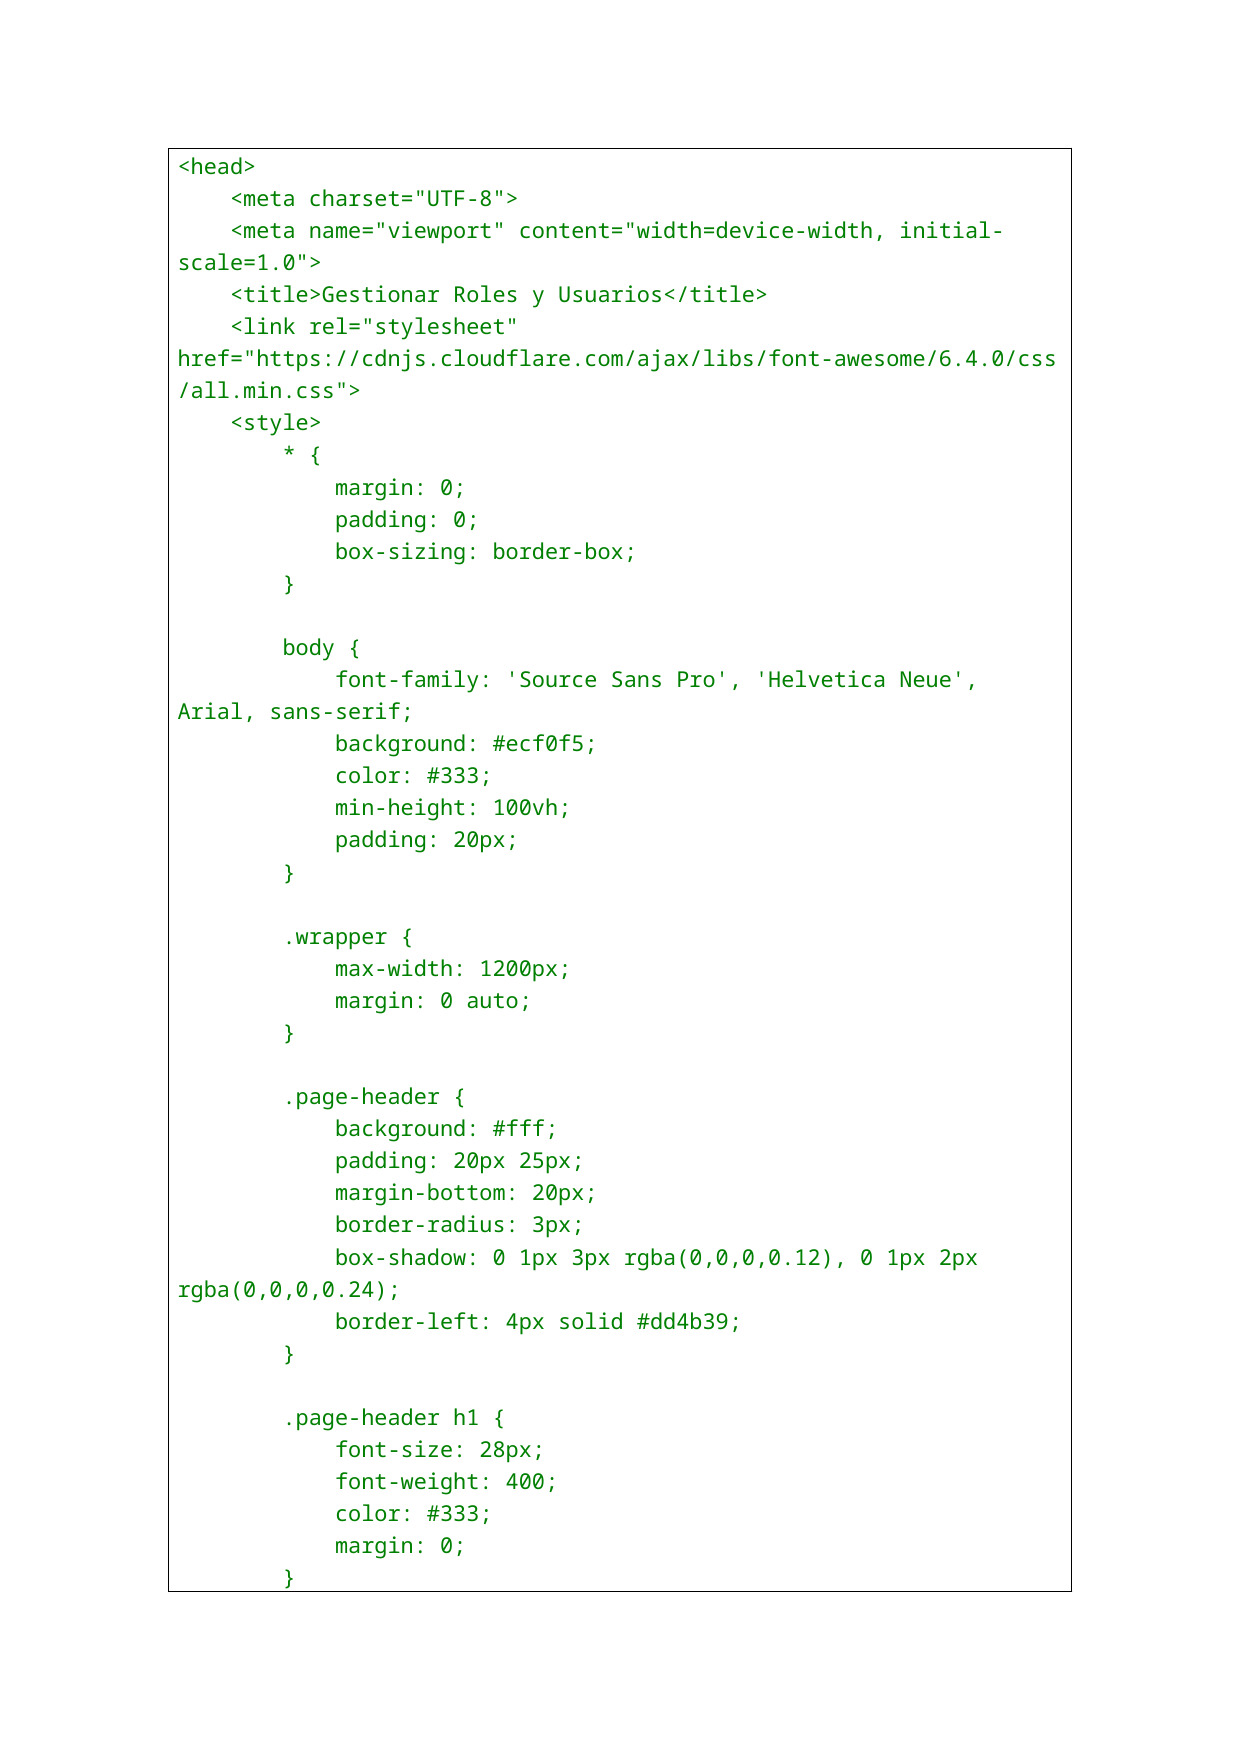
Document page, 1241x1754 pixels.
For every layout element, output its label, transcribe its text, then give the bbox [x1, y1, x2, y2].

text <style> [169, 404, 1071, 436]
text } [169, 1014, 1071, 1046]
text margin: 0; [169, 1527, 1071, 1559]
text } [169, 565, 1071, 597]
text margin-bottom: 20px; [169, 1174, 1071, 1206]
text max-width: 1200px; [169, 950, 1071, 982]
text } [169, 1335, 1071, 1367]
text <head> [169, 149, 1071, 180]
text box-shadow: 0 1px 3px rgba(0,0,0,0.12), 0 1px 2px rgba(0,0,0,0.24); [169, 1238, 1071, 1303]
text padding: 20px; [169, 821, 1071, 853]
text .page-header { [169, 1078, 1071, 1110]
text .page-header h1 { [169, 1399, 1071, 1431]
text box-sizing: border-box; [169, 533, 1071, 565]
text background: #ecf0f5; [169, 725, 1071, 757]
text margin: 0 auto; [169, 982, 1071, 1014]
text color: #333; [169, 1495, 1071, 1527]
text margin: 0; [169, 468, 1071, 501]
text border-left: 4px solid #dd4b39; [169, 1303, 1071, 1335]
text font-size: 28px; [169, 1431, 1071, 1463]
text padding: 20px 25px; [169, 1142, 1071, 1174]
text } [169, 1559, 1071, 1591]
text body { [169, 629, 1071, 661]
text color: #333; [169, 757, 1071, 789]
text .wrapper { [169, 918, 1071, 950]
text font-weight: 400; [169, 1463, 1071, 1495]
text <meta charset="UTF-8"> [169, 180, 1071, 212]
text background: #fff; [169, 1110, 1071, 1142]
text padding: 0; [169, 501, 1071, 533]
text font-family: 'Source Sans Pro', 'Helvetica Neue', Arial, sans-serif; [169, 661, 1071, 725]
text * { [169, 436, 1071, 468]
text <title>Gestionar Roles y Usuarios</title> [169, 276, 1071, 308]
text min-height: 100vh; [169, 789, 1071, 821]
text <meta name="viewport" content="width=device-width, initial-scale=1.0"> [169, 212, 1071, 276]
text border-radius: 3px; [169, 1206, 1071, 1238]
text } [169, 853, 1071, 886]
text <link rel="stylesheet" href="https://cdnjs.cloudflare.com/ajax/libs/font-awesome/6.4.0/css/all.min.css"> [169, 308, 1071, 404]
